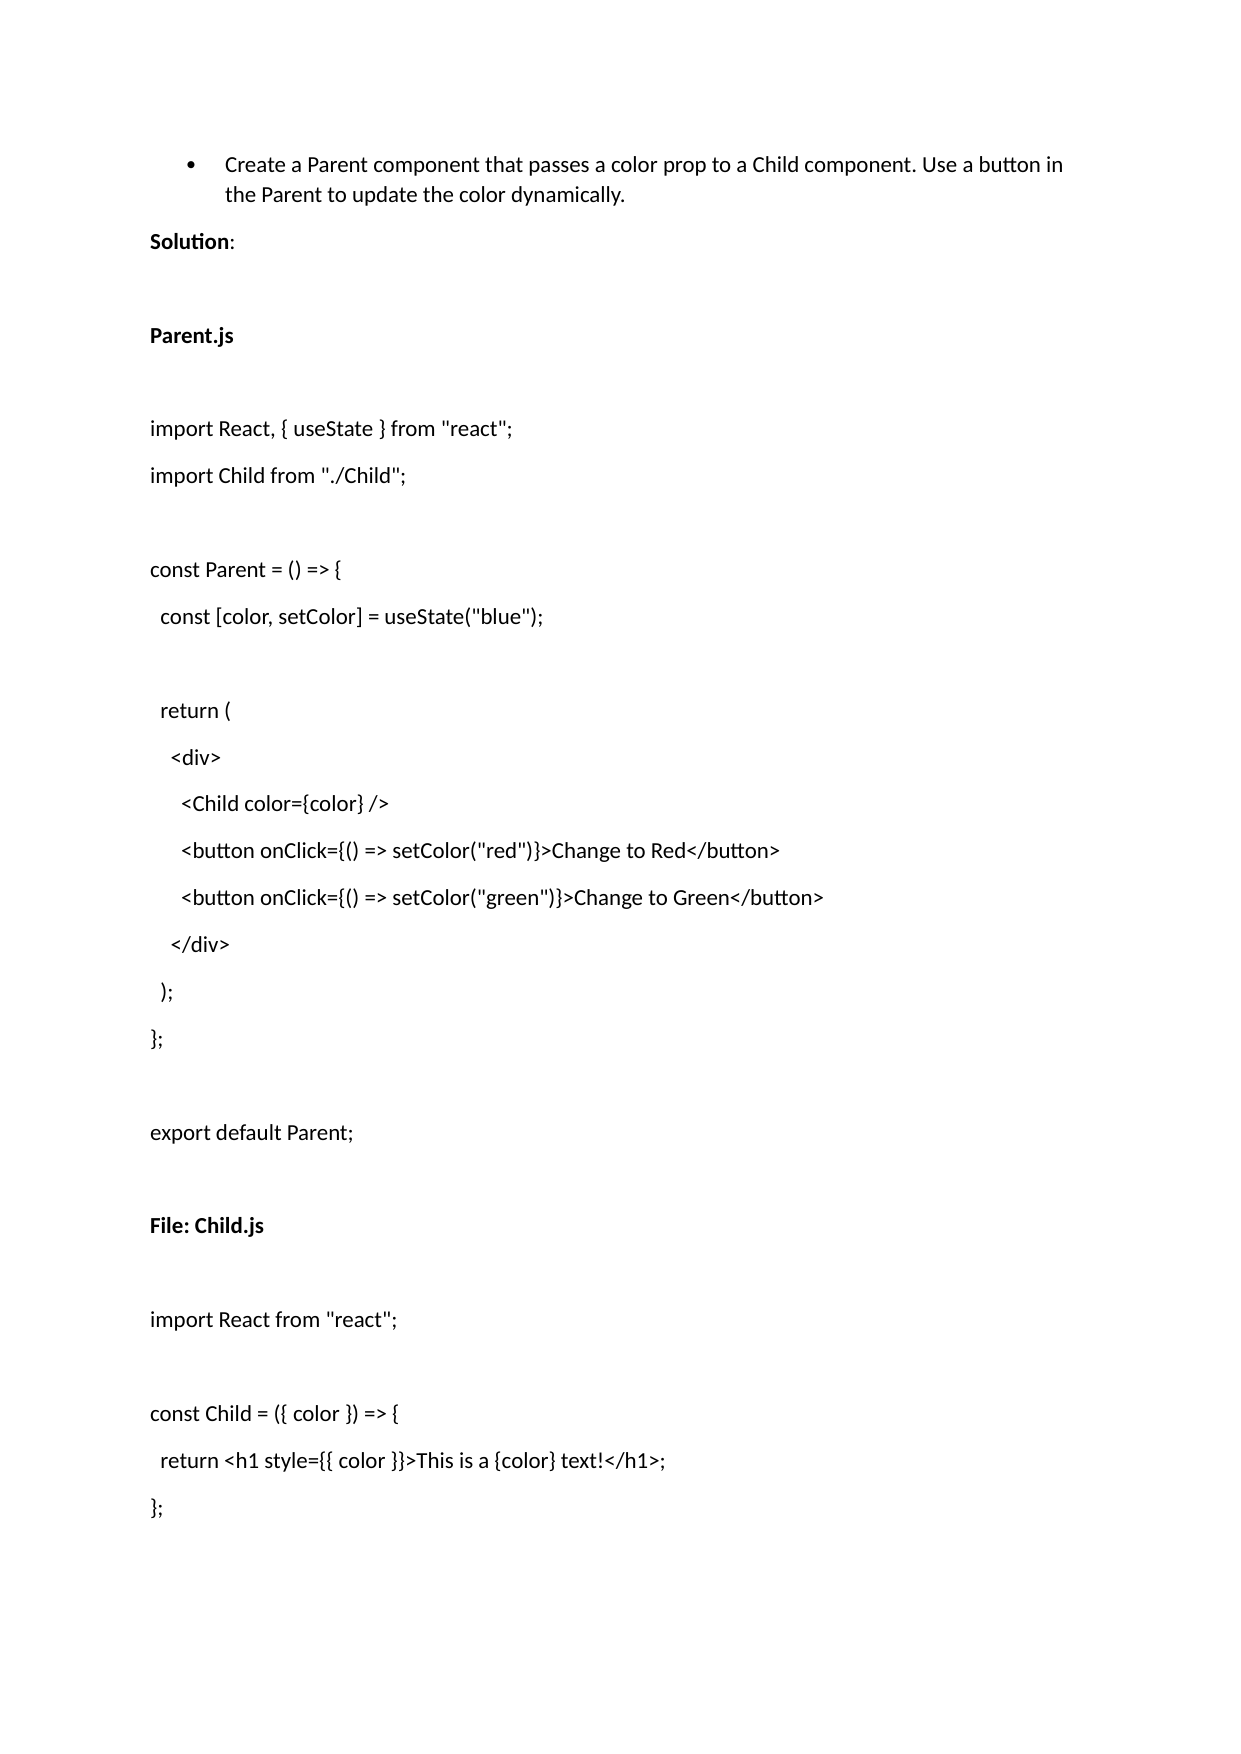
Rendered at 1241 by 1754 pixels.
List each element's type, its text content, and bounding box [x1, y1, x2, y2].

text const Parent = () => { [150, 555, 1090, 583]
text const [color, setColor] = useState("blue"); [150, 602, 1090, 630]
text </div> [150, 930, 1090, 958]
text import React from "react"; [150, 1305, 1090, 1333]
text }; [150, 1493, 1090, 1521]
text ); [150, 977, 1090, 1005]
text return ( [150, 696, 1090, 724]
text import Child from "./Child"; [150, 461, 1090, 489]
list Create a Parent component that passes a color prop to a Child component. Use a button in the Parent to update the color dynamically. [187, 150, 1090, 208]
text Parent.js [150, 321, 1090, 349]
text <Child color={color} /> [150, 789, 1090, 818]
text <button onClick={() => setColor("green")}>Change to Green</button> [150, 883, 1090, 911]
text import React, { useState } from "react"; [150, 414, 1090, 443]
text const Child = ({ color }) => { [150, 1399, 1090, 1427]
text export default Parent; [150, 1118, 1090, 1146]
text }; [150, 1024, 1090, 1052]
text Solution: [150, 227, 1090, 255]
text <div> [150, 743, 1090, 771]
text <button onClick={() => setColor("red")}>Change to Red</button> [150, 836, 1090, 864]
text File: Child.js [150, 1211, 1090, 1239]
text return <h1 style={{ color }}>This is a {color} text!</h1>; [150, 1446, 1090, 1474]
